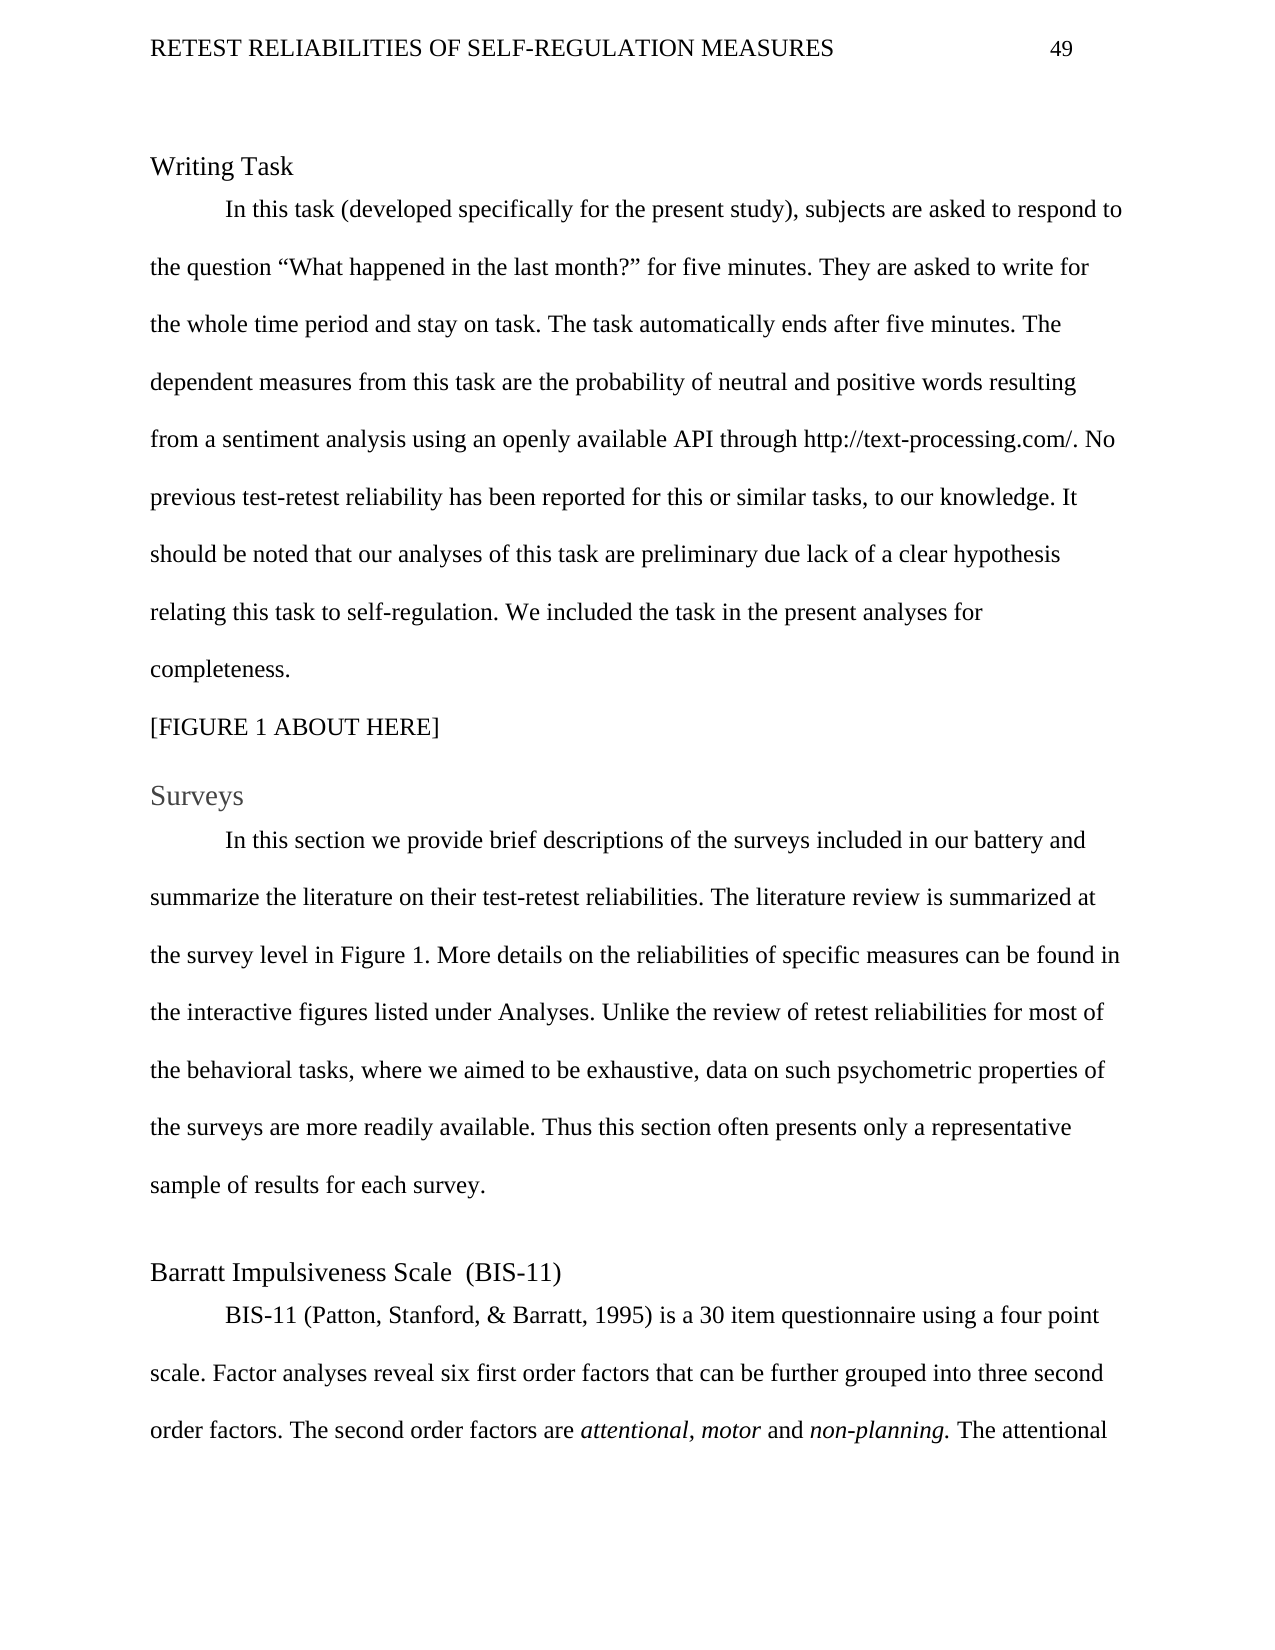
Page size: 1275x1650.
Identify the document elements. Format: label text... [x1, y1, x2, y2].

text In this task (developed specifically for the present study), subjects are asked to respond to the question “What happened in the last month?” for five minutes. They are asked to write for the whole time period and stay on task. The task automatically ends after five minutes. The dependent measures from this task are the probability of neutral and positive words resulting from a sentiment analysis using an openly available API through http://text-processing.com/. No previous test-retest reliability has been reported for this or similar tasks, to our knowledge. It should be noted that our analyses of this task are preliminary due lack of a clear hypothesis relating this task to self-regulation. We included the task in the present analyses for completeness. [150, 194, 1125, 683]
subtitle Barratt Impulsiveness Scale (BIS-11) [150, 1256, 1125, 1288]
subtitle Writing Task [150, 150, 1125, 181]
subtitle Surveys [150, 778, 1125, 811]
text In this section we provide brief descriptions of the surveys included in our battery and summarize the literature on their test-retest reliabilities. The literature review is summarized at the survey level in Figure 1. More details on the reliabilities of specific measures can be found in the interactive figures listed under Analyses. Unlike the review of retest reliabilities for most of the behavioral tasks, where we aimed to be exhaustive, data on such psychometric properties of the surveys are more readily available. Thus this section often presents only a representative sample of results for each survey. [150, 825, 1125, 1198]
text [FIGURE 1 ABOUT HERE] [150, 712, 1125, 740]
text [150, 1301, 1125, 1444]
